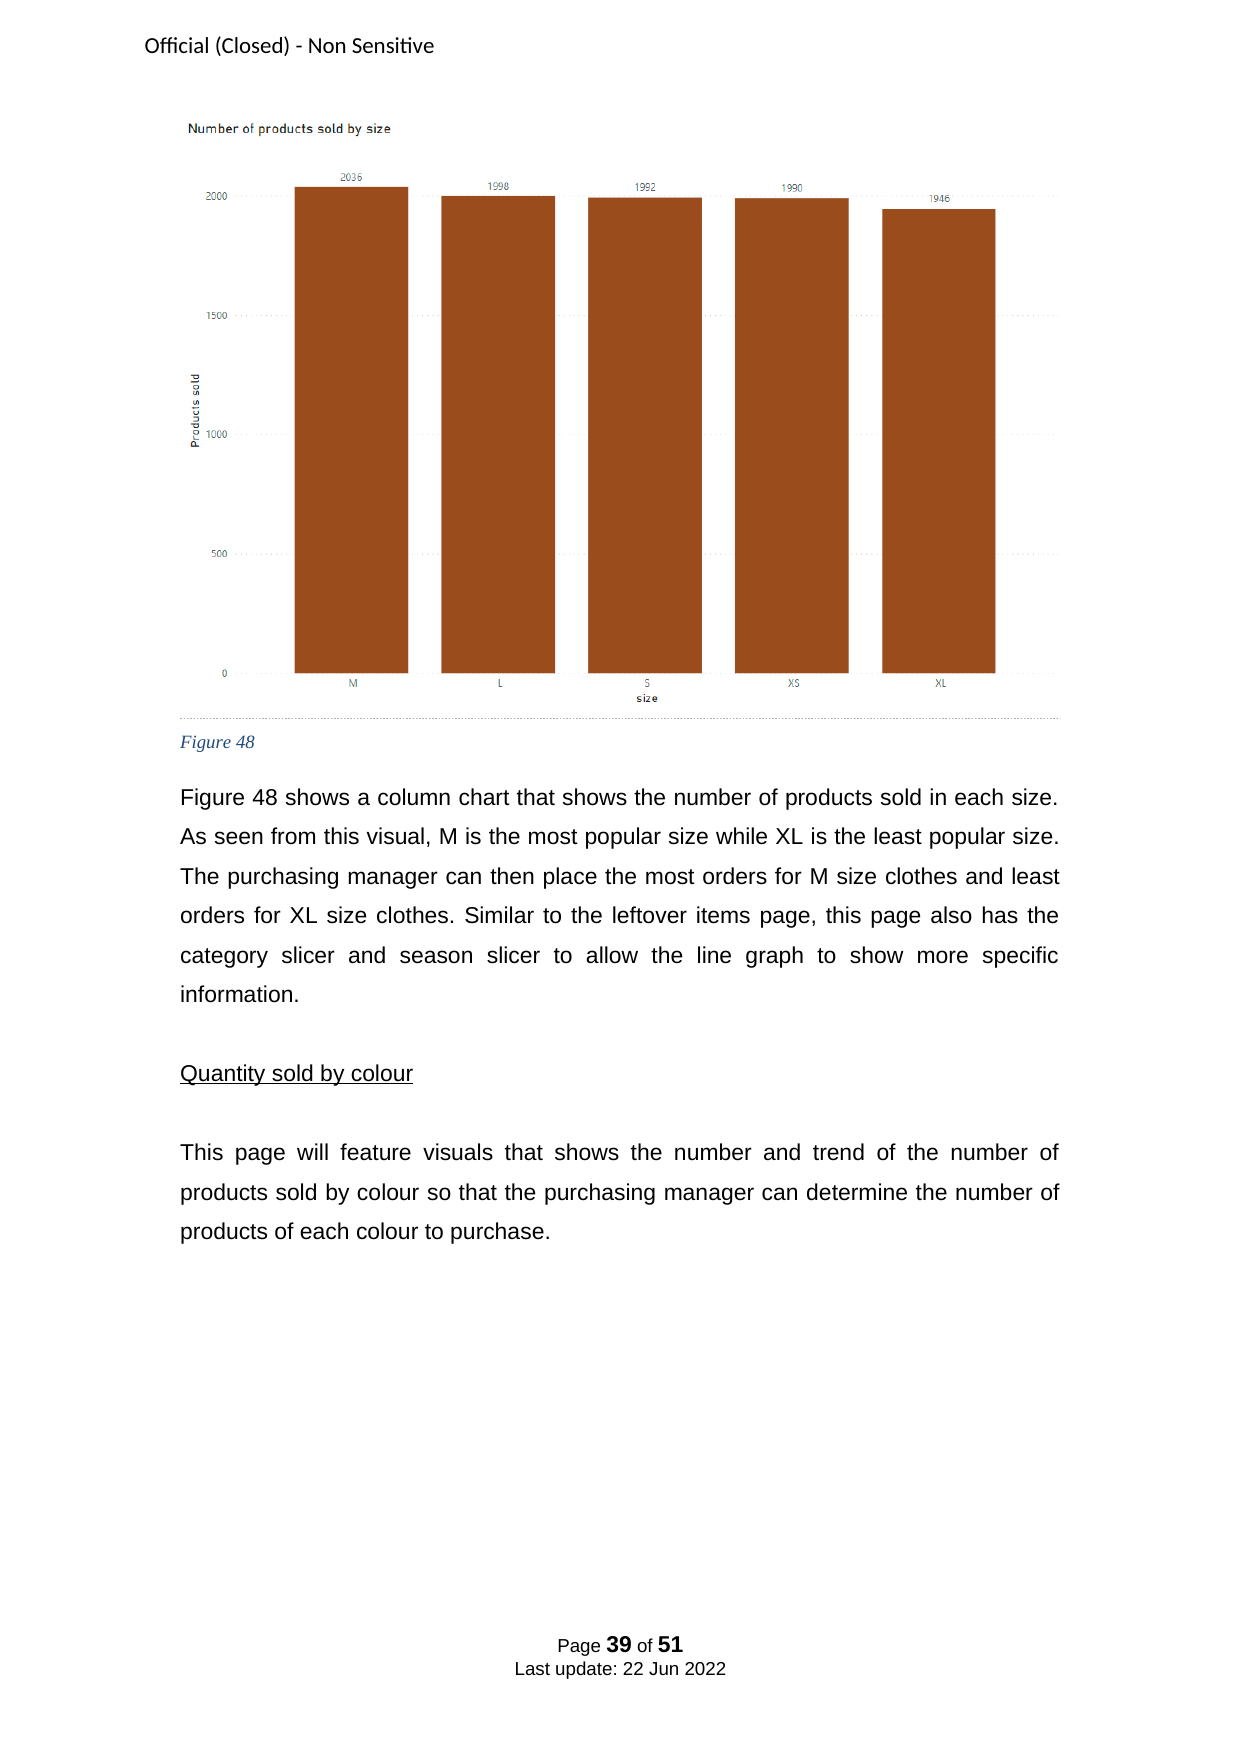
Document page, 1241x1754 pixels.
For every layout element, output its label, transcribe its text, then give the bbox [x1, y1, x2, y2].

text This page will feature visuals that shows the number and trend of the number of products sold by colour so that the purchasing manager can determine the number of products of each colour to purchase. [180, 1139, 1060, 1244]
text Figure 48 [180, 731, 1060, 752]
text Quantity sold by colour [180, 1060, 1060, 1087]
picture [180, 120, 1061, 719]
text Figure 48 shows a column chart that shows the number of products sold in each size. As seen from this visual, M is the most popular size while XL is the least popular size. The purchasing manager can then place the most orders for M size clothes and least orders for XL size clothes. Similar to the leftover items page, this page also has the category slicer and season slicer to allow the line graph to show more specific information. [180, 784, 1060, 1008]
